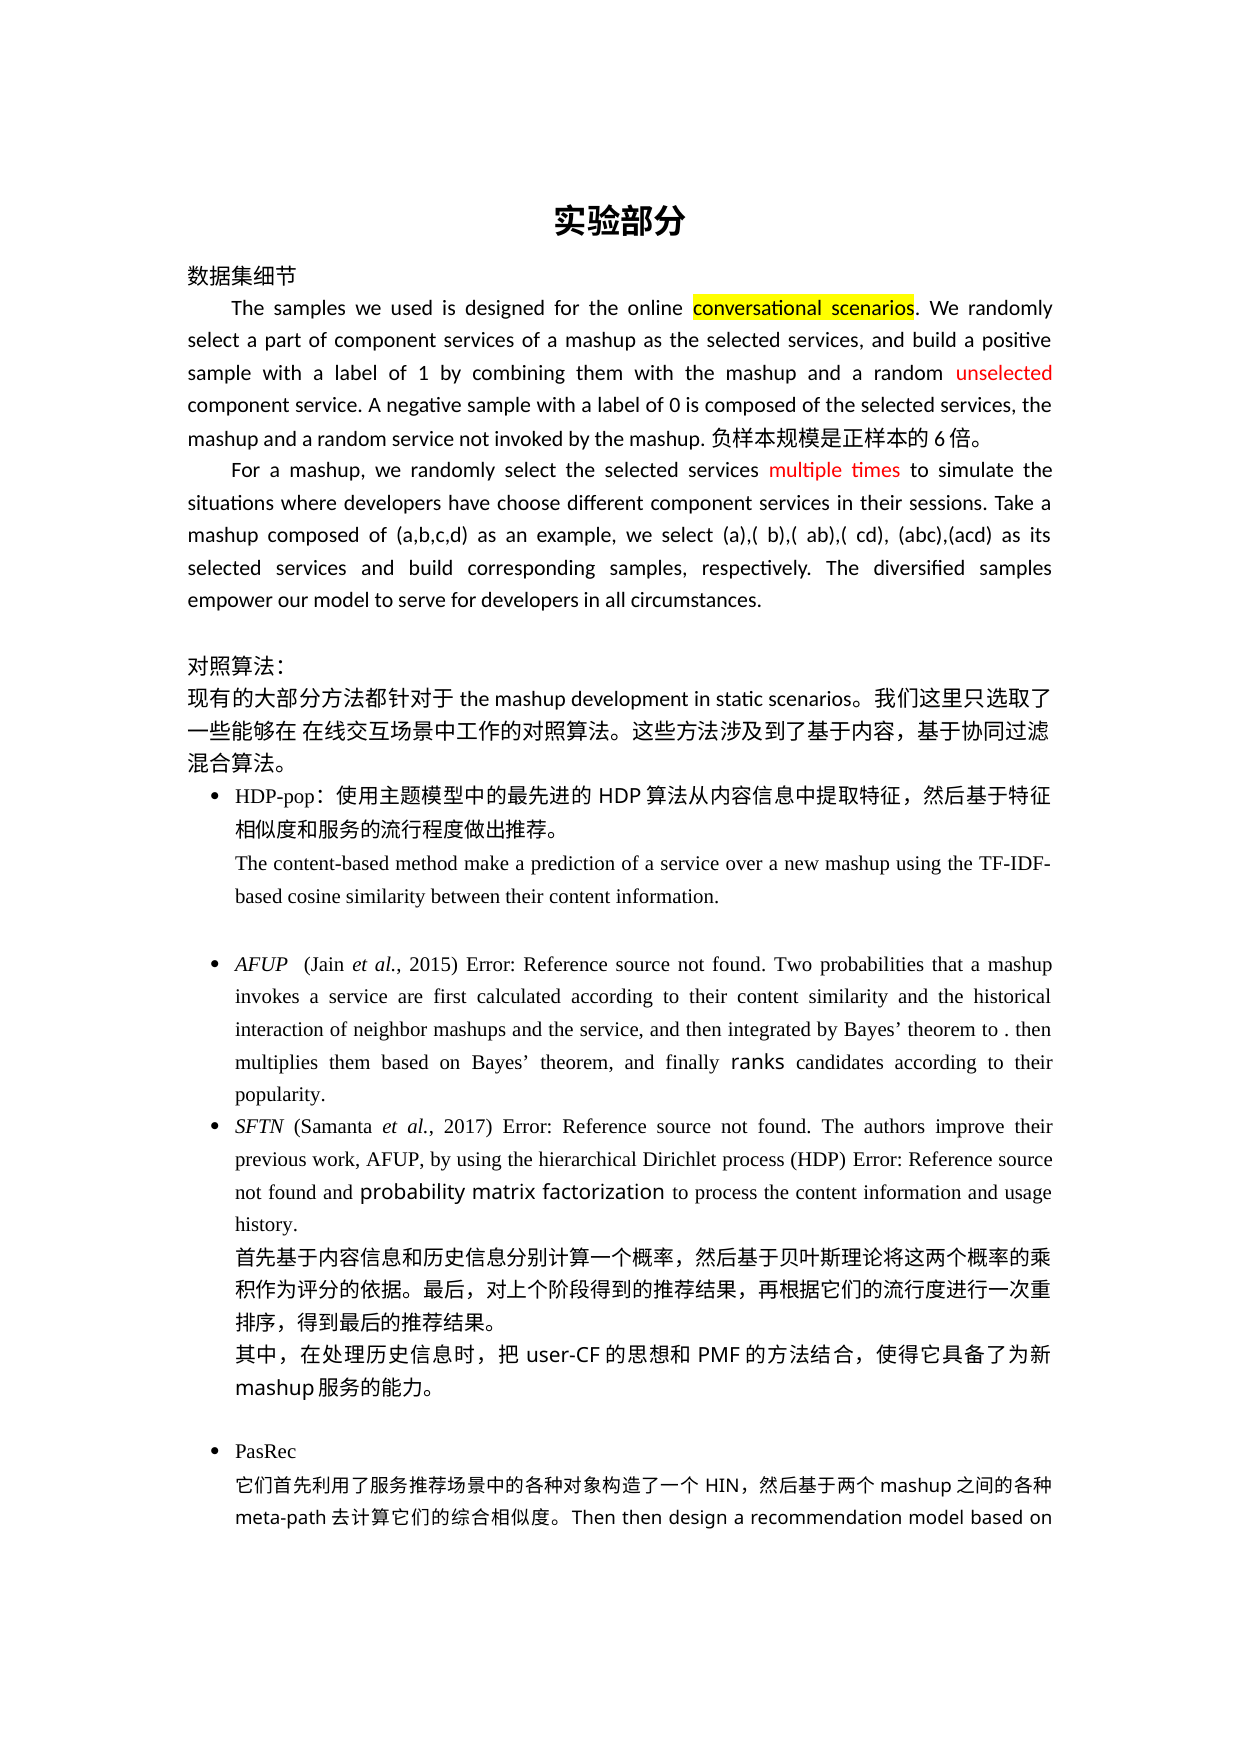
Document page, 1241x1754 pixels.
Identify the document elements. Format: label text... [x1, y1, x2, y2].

list 首先基于内容信息和历史信息分别计算一个概率，然后基于贝叶斯理论将这两个概率的乘积作为评分的依据。最后，对上个阶段得到的推荐结果，再根据它们的流行度进行一次重排序，得到最后的推荐结果。 [235, 1240, 1053, 1338]
text PasRec [211, 1435, 1053, 1468]
text HDP-pop：使用主题模型中的最先进的HDP算法从内容信息中提取特征，然后基于特征相似度和服务的流行程度做出推荐。 [211, 778, 1053, 845]
text 现有的大部分方法都针对于the mashup development in static scenarios。我们这里只选取了一些能够在 在线交互场景中工作的对照算法。这些方法涉及到了基于内容，基于协同过滤，混合算法。 [187, 681, 1053, 778]
text 对照算法： [187, 648, 1053, 681]
text The samples we used is designed for the online conversational scenarios. We randomly select a part of component services of a mashup as the selected services, and build a positive sample with a label of 1 by combining them with the mashup and a random unselected component service. A negative sample with a label of 0 is composed of the selected services, the mashup and a random service not invoked by the mashup. 负样本规模是正样本的6倍。 [187, 291, 1053, 453]
title 实验部分 [187, 187, 1053, 252]
text For a mashup, we randomly select the selected services multiple times to simulate the situations where developers have choose different component services in their sessions. Take a mashup composed of (a,b,c,d) as an example, we select (a),( b),( ab),( cd), (abc),(acd) as its selected services and build corresponding samples, respectively. The diversified samples empower our model to serve for developers in all circumstances. [187, 453, 1053, 616]
list 其中，在处理历史信息时，把user-CF的思想和PMF的方法结合，使得它具备了为新mashup服务的能力。 [235, 1338, 1053, 1403]
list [235, 1468, 1053, 1533]
text 数据集细节 [187, 258, 1053, 291]
list The content-based method make a prediction of a service over a new mashup using the TF-IDF-based cosine similarity between their content information. [235, 846, 1053, 913]
